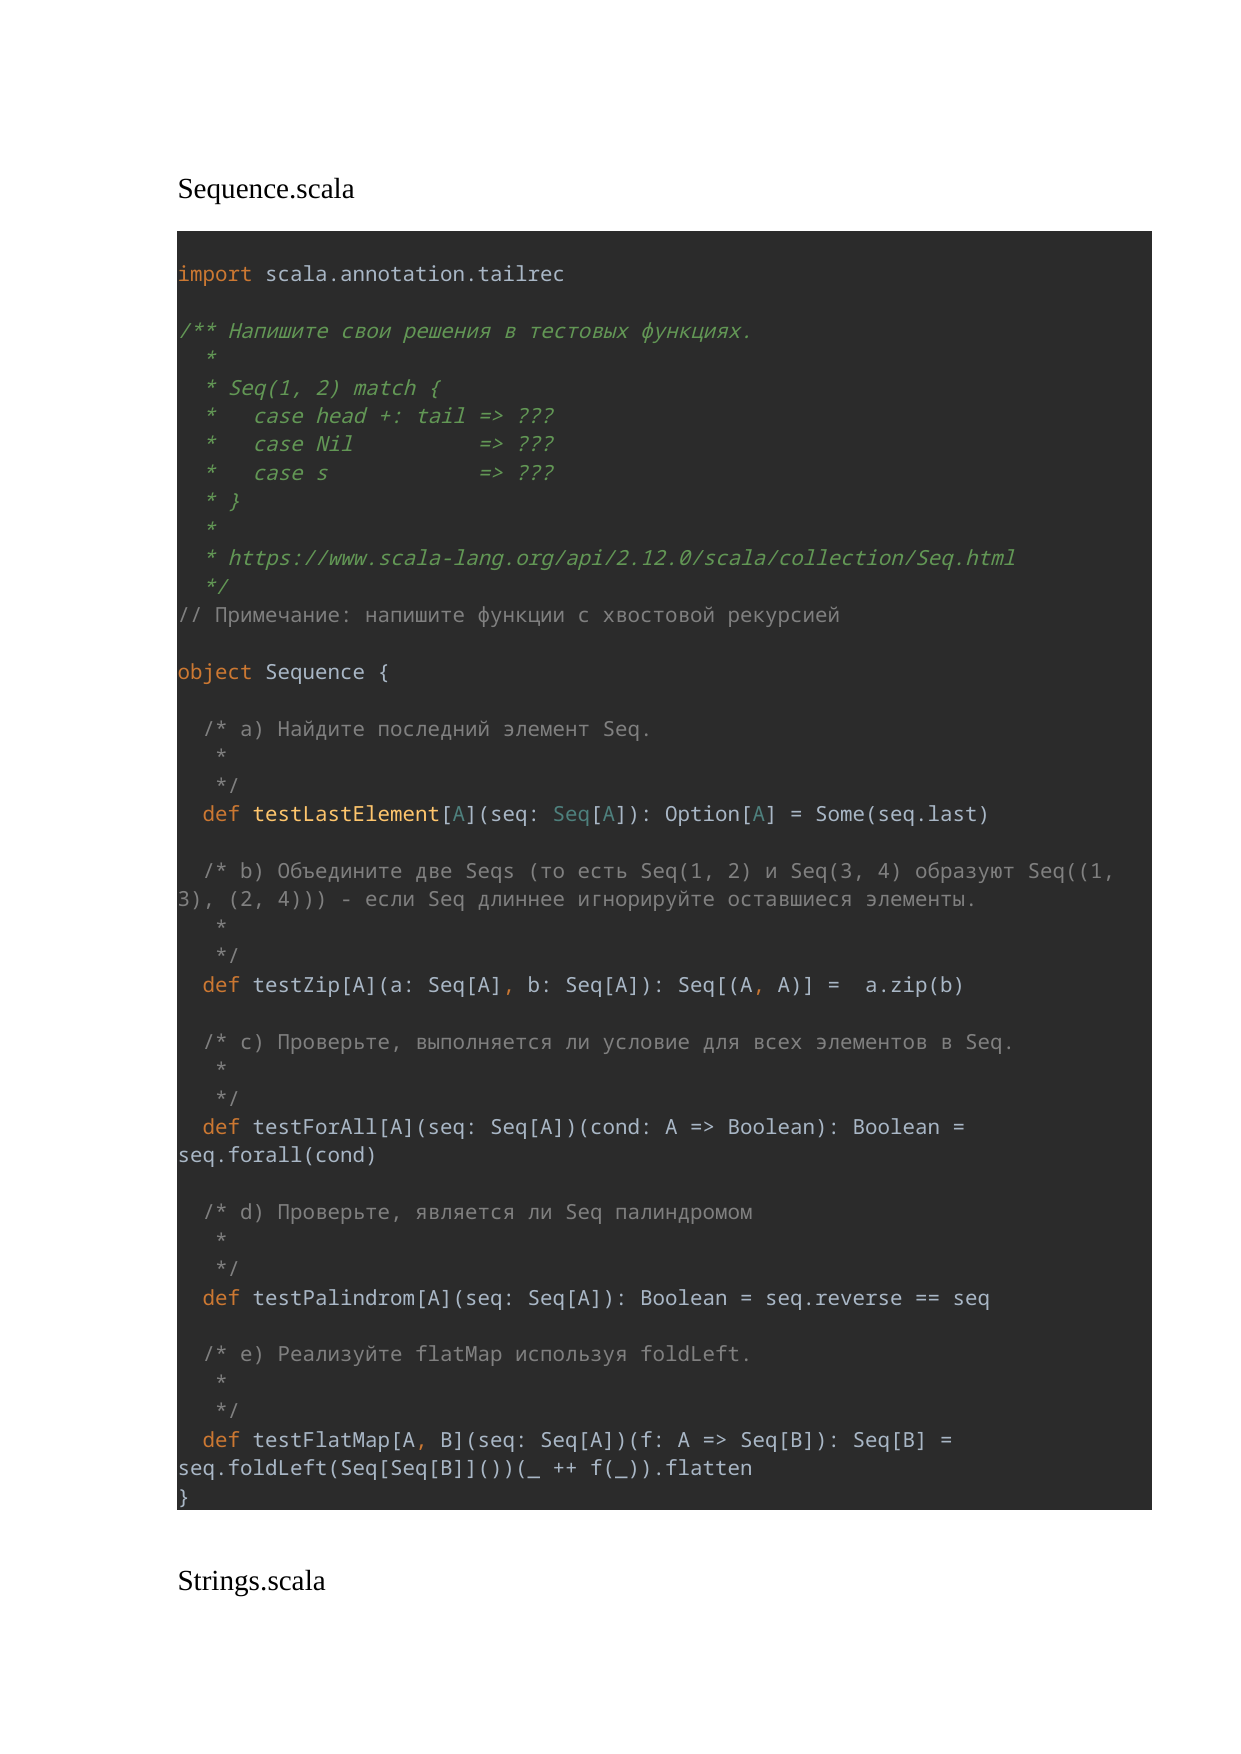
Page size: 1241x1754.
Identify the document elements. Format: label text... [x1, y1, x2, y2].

text Strings.scala [177, 1563, 1152, 1597]
text import scala.annotation.tailrec /** Напишите свои решения в тестовых функциях. * * Seq(1, 2) match { * case head +: tail => ??? * case Nil => ??? * case s => ??? * } * * https://www.scala-lang.org/api/2.12.0/scala/collection/Seq.html */ // Примечание: напишите функции с хвостовой рекурсией object Sequence { /* a) Найдите последний элемент Seq. * */ def testLastElement[A](seq: Seq[A]): Option[A] = Some(seq.last) /* b) Объедините две Seqs (то есть Seq(1, 2) и Seq(3, 4) образуют Seq((1, 3), (2, 4))) - если Seq длиннее игнорируйте оставшиеся элементы. * */ def testZip[A](a: Seq[A], b: Seq[A]): Seq[(A, A)] = a.zip(b) /* c) Проверьте, выполняется ли условие для всех элементов в Seq. * */ def testForAll[A](seq: Seq[A])(cond: A => Boolean): Boolean = seq.forall(cond) /* d) Проверьте, является ли Seq палиндромом * */ def testPalindrom[A](seq: Seq[A]): Boolean = seq.reverse == seq /* e) Реализуйте flatMap используя foldLeft. * */ def testFlatMap[A, B](seq: Seq[A])(f: A => Seq[B]): Seq[B] = seq.foldLeft(Seq[Seq[B]]())(_ ++ f(_)).flatten } [177, 231, 1152, 1510]
text Sequence.scala [177, 171, 1152, 205]
